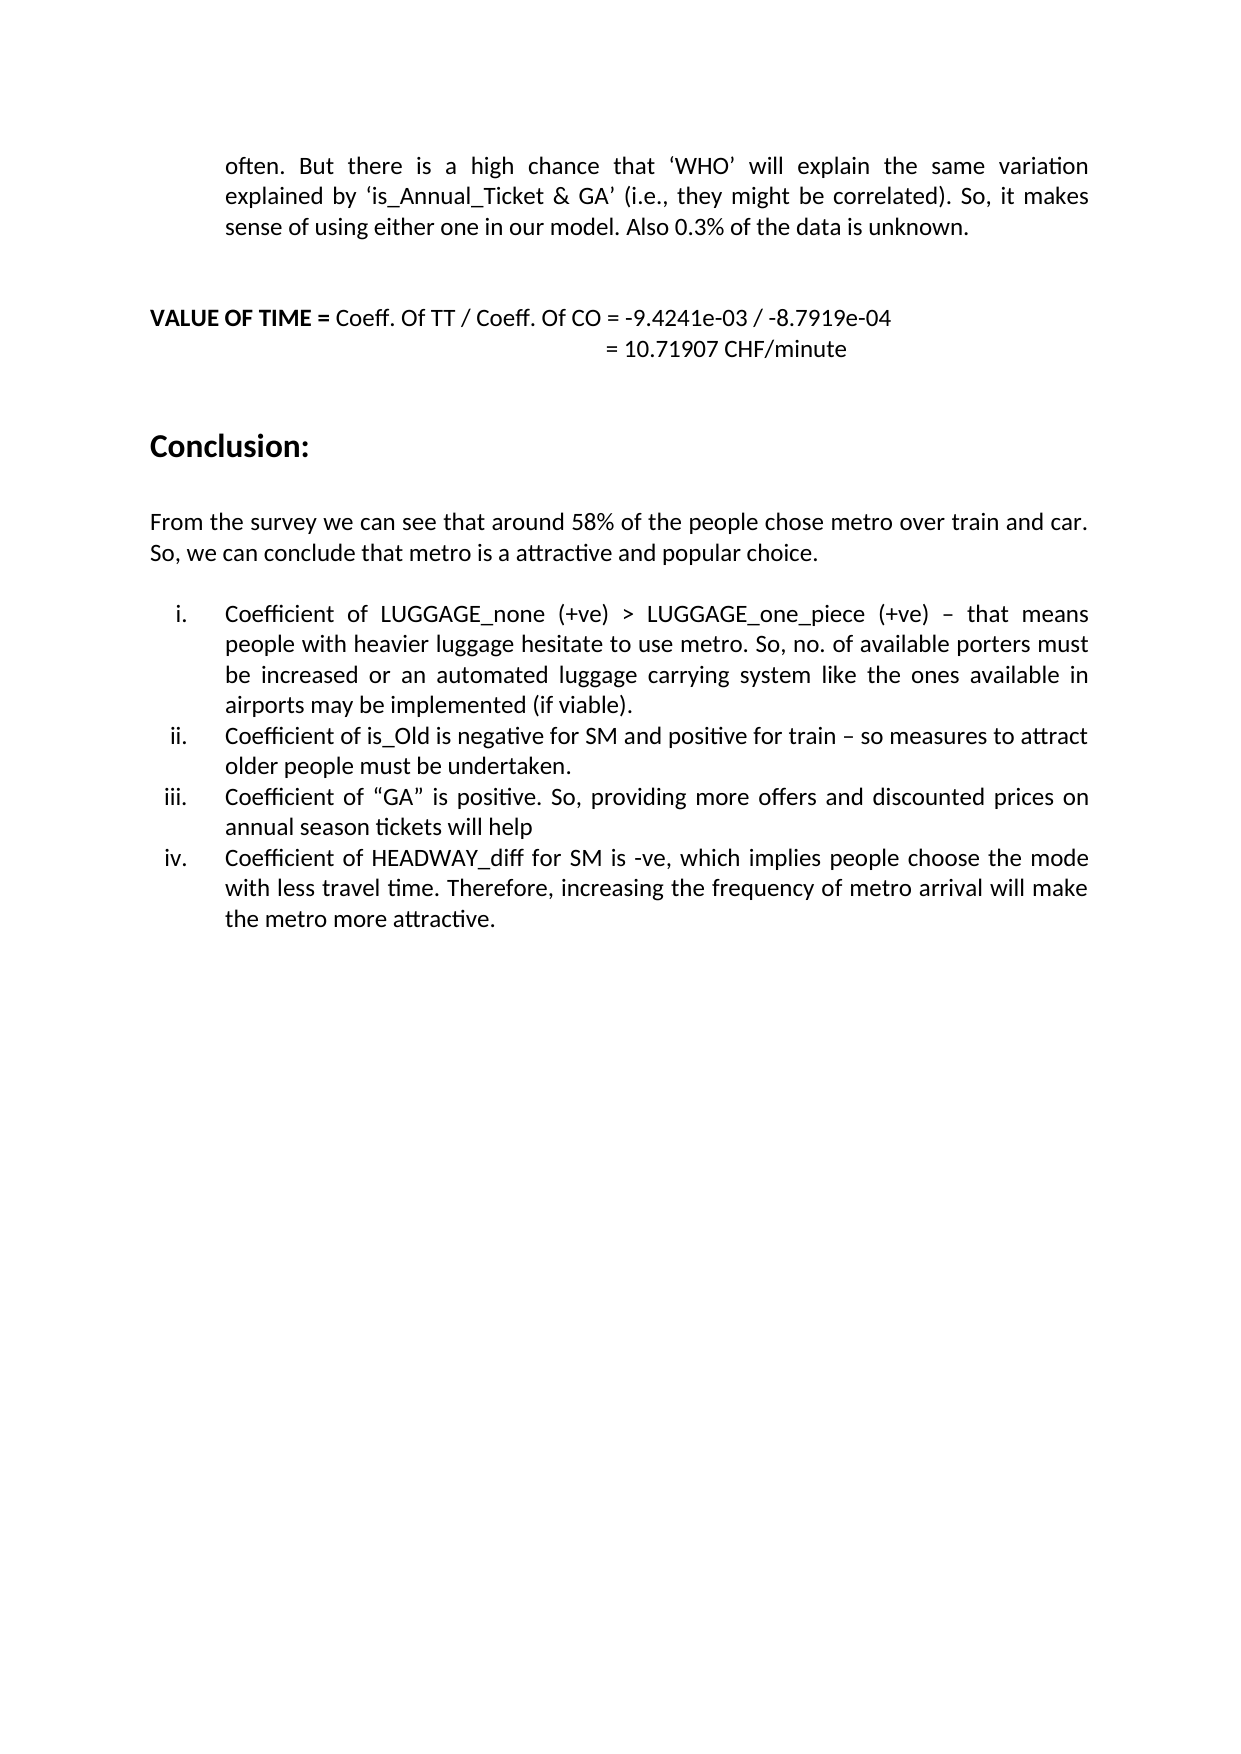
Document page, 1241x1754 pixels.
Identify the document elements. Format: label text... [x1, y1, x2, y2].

list Coefficient of LUGGAGE_none (+ve) > LUGGAGE_one_piece (+ve) – that means people with heavier luggage hesitate to use metro. So, no. of available porters must be increased or an automated luggage carrying system like the ones available in airports may be implemented (if viable). [187, 598, 1090, 720]
text VALUE OF TIME = Coeff. Of TT / Coeff. Of CO = -9.4241e-03 / -8.7919e-04 [150, 303, 1090, 333]
list Coefficient of HEADWAY_diff for SM is -ve, which implies people choose the mode with less travel time. Therefore, increasing the frequency of metro arrival will make the metro more attractive. [187, 842, 1090, 933]
text From the survey we can see that around 58% of the people chose metro over train and car. So, we can conclude that metro is a attractive and popular choice. [150, 506, 1090, 567]
text Conclusion: [150, 425, 1090, 465]
text = 10.71907 CHF/minute [150, 333, 1090, 364]
list Coefficient of “GA” is positive. So, providing more offers and discounted prices on annual season tickets will help [187, 781, 1090, 842]
list Coefficient of is_Old is negative for SM and positive for train – so measures to attract older people must be undertaken. [187, 720, 1090, 781]
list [187, 150, 1090, 242]
